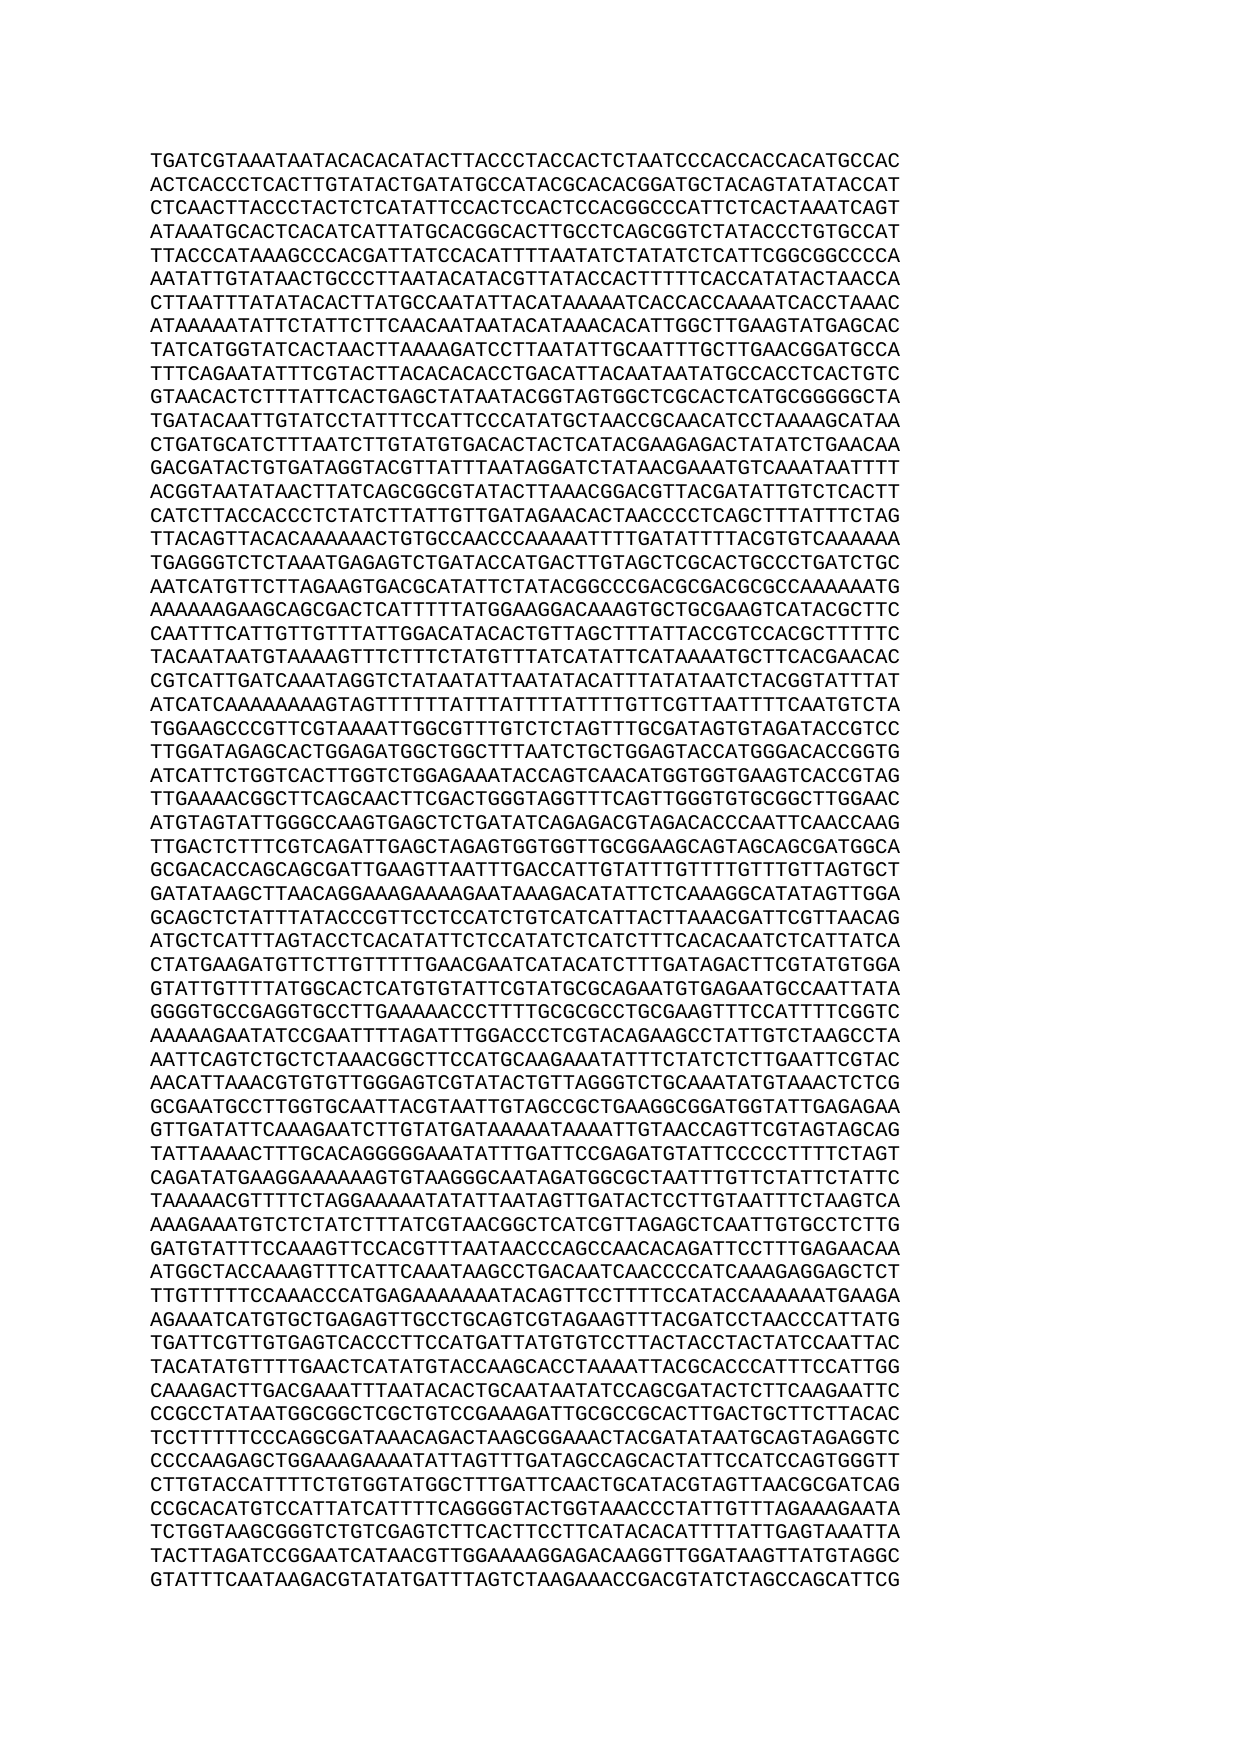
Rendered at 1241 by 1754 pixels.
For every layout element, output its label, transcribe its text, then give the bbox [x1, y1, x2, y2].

text GTATTGTTTTATGGCACTCATGTGTATTCGTATGCGCAGAATGTGAGAATGCCAATTATA [150, 978, 1090, 1001]
text CAGATATGAAGGAAAAAAGTGTAAGGGCAATAGATGGCGCTAATTTGTTCTATTCTATTC [150, 1167, 1090, 1190]
text ACGGTAATATAACTTATCAGCGGCGTATACTTAAACGGACGTTACGATATTGTCTCACTT [150, 481, 1090, 505]
text TATTAAAACTTTGCACAGGGGGAAATATTTGATTCCGAGATGTATTCCCCCTTTTCTAGT [150, 1143, 1090, 1167]
text CTTAATTTATATACACTTATGCCAATATTACATAAAAATCACCACCAAAATCACCTAAAC [150, 292, 1090, 316]
text GATATAAGCTTAACAGGAAAGAAAAGAATAAAGACATATTCTCAAAGGCATATAGTTGGA [150, 883, 1090, 907]
text CTTGTACCATTTTCTGTGGTATGGCTTTGATTCAACTGCATACGTAGTTAACGCGATCAG [150, 1474, 1090, 1498]
text TACTTAGATCCGGAATCATAACGTTGGAAAAGGAGACAAGGTTGGATAAGTTATGTAGGC [150, 1545, 1090, 1569]
text GCGAATGCCTTGGTGCAATTACGTAATTGTAGCCGCTGAAGGCGGATGGTATTGAGAGAA [150, 1096, 1090, 1119]
text TTTCAGAATATTTCGTACTTACACACACCTGACATTACAATAATATGCCACCTCACTGTC [150, 363, 1090, 386]
text TGATCGTAAATAATACACACATACTTACCCTACCACTCTAATCCCACCACCACATGCCAC [150, 150, 1090, 174]
text AAAAAGAATATCCGAATTTTAGATTTGGACCCTCGTACAGAAGCCTATTGTCTAAGCCTA [150, 1025, 1090, 1048]
text CTATGAAGATGTTCTTGTTTTTGAACGAATCATACATCTTTGATAGACTTCGTATGTGGA [150, 954, 1090, 978]
text CCGCCTATAATGGCGGCTCGCTGTCCGAAAGATTGCGCCGCACTTGACTGCTTCTTACAC [150, 1403, 1090, 1427]
text CTGATGCATCTTTAATCTTGTATGTGACACTACTCATACGAAGAGACTATATCTGAACAA [150, 434, 1090, 457]
text AATCATGTTCTTAGAAGTGACGCATATTCTATACGGCCCGACGCGACGCGCCAAAAAATG [150, 576, 1090, 599]
text AAAGAAATGTCTCTATCTTTATCGTAACGGCTCATCGTTAGAGCTCAATTGTGCCTCTTG [150, 1214, 1090, 1238]
text ATCATTCTGGTCACTTGGTCTGGAGAAATACCAGTCAACATGGTGGTGAAGTCACCGTAG [150, 765, 1090, 788]
text TAAAAACGTTTTCTAGGAAAAATATATTAATAGTTGATACTCCTTGTAATTTCTAAGTCA [150, 1190, 1090, 1214]
text TGAGGGTCTCTAAATGAGAGTCTGATACCATGACTTGTAGCTCGCACTGCCCTGATCTGC [150, 552, 1090, 576]
text TTGACTCTTTCGTCAGATTGAGCTAGAGTGGTGGTTGCGGAAGCAGTAGCAGCGATGGCA [150, 836, 1090, 859]
text ATGCTCATTTAGTACCTCACATATTCTCCATATCTCATCTTTCACACAATCTCATTATCA [150, 930, 1090, 954]
text TCCTTTTTCCCAGGCGATAAACAGACTAAGCGGAAACTACGATATAATGCAGTAGAGGTC [150, 1427, 1090, 1451]
text GGGGTGCCGAGGTGCCTTGAAAAACCCTTTTGCGCGCCTGCGAAGTTTCCATTTTCGGTC [150, 1001, 1090, 1025]
text TGATTCGTTGTGAGTCACCCTTCCATGATTATGTGTCCTTACTACCTACTATCCAATTAC [150, 1332, 1090, 1356]
text ATAAATGCACTCACATCATTATGCACGGCACTTGCCTCAGCGGTCTATACCCTGTGCCAT [150, 221, 1090, 244]
text TTGTTTTTCCAAACCCATGAGAAAAAAATACAGTTCCTTTTCCATACCAAAAAATGAAGA [150, 1285, 1090, 1309]
text TCTGGTAAGCGGGTCTGTCGAGTCTTCACTTCCTTCATACACATTTTATTGAGTAAATTA [150, 1521, 1090, 1545]
text CGTCATTGATCAAATAGGTCTATAATATTAATATACATTTATATAATCTACGGTATTTAT [150, 670, 1090, 694]
text GCAGCTCTATTTATACCCGTTCCTCCATCTGTCATCATTACTTAAACGATTCGTTAACAG [150, 907, 1090, 930]
text TTACCCATAAAGCCCACGATTATCCACATTTTAATATCTATATCTCATTCGGCGGCCCCA [150, 244, 1090, 268]
text ATGGCTACCAAAGTTTCATTCAAATAAGCCTGACAATCAACCCCATCAAAGAGGAGCTCT [150, 1261, 1090, 1285]
text GTAACACTCTTTATTCACTGAGCTATAATACGGTAGTGGCTCGCACTCATGCGGGGGCTA [150, 386, 1090, 410]
text CCCCAAGAGCTGGAAAGAAAATATTAGTTTGATAGCCAGCACTATTCCATCCAGTGGGTT [150, 1451, 1090, 1474]
text GCGACACCAGCAGCGATTGAAGTTAATTTGACCATTGTATTTGTTTTGTTTGTTAGTGCT [150, 859, 1090, 883]
text AGAAATCATGTGCTGAGAGTTGCCTGCAGTCGTAGAAGTTTACGATCCTAACCCATTATG [150, 1309, 1090, 1332]
text GATGTATTTCCAAAGTTCCACGTTTAATAACCCAGCCAACACAGATTCCTTTGAGAACAA [150, 1238, 1090, 1261]
text ATGTAGTATTGGGCCAAGTGAGCTCTGATATCAGAGACGTAGACACCCAATTCAACCAAG [150, 812, 1090, 836]
text CAATTTCATTGTTGTTTATTGGACATACACTGTTAGCTTTATTACCGTCCACGCTTTTTC [150, 623, 1090, 647]
text TTACAGTTACACAAAAAACTGTGCCAACCCAAAAATTTTGATATTTTACGTGTCAAAAAA [150, 528, 1090, 552]
text CCGCACATGTCCATTATCATTTTCAGGGGTACTGGTAAACCCTATTGTTTAGAAAGAATA [150, 1498, 1090, 1521]
text AACATTAAACGTGTGTTGGGAGTCGTATACTGTTAGGGTCTGCAAATATGTAAACTCTCG [150, 1072, 1090, 1096]
text TTGGATAGAGCACTGGAGATGGCTGGCTTTAATCTGCTGGAGTACCATGGGACACCGGTG [150, 741, 1090, 765]
text GTTGATATTCAAAGAATCTTGTATGATAAAAATAAAATTGTAACCAGTTCGTAGTAGCAG [150, 1119, 1090, 1143]
text ATAAAAATATTCTATTCTTCAACAATAATACATAAACACATTGGCTTGAAGTATGAGCAC [150, 316, 1090, 339]
text TTGAAAACGGCTTCAGCAACTTCGACTGGGTAGGTTTCAGTTGGGTGTGCGGCTTGGAAC [150, 788, 1090, 812]
text AAAAAAGAAGCAGCGACTCATTTTTATGGAAGGACAAAGTGCTGCGAAGTCATACGCTTC [150, 599, 1090, 623]
text TACAATAATGTAAAAGTTTCTTTCTATGTTTATCATATTCATAAAATGCTTCACGAACAC [150, 647, 1090, 670]
text CAAAGACTTGACGAAATTTAATACACTGCAATAATATCCAGCGATACTCTTCAAGAATTC [150, 1379, 1090, 1403]
text TGGAAGCCCGTTCGTAAAATTGGCGTTTGTCTCTAGTTTGCGATAGTGTAGATACCGTCC [150, 717, 1090, 741]
text TATCATGGTATCACTAACTTAAAAGATCCTTAATATTGCAATTTGCTTGAACGGATGCCA [150, 339, 1090, 363]
text ACTCACCCTCACTTGTATACTGATATGCCATACGCACACGGATGCTACAGTATATACCAT [150, 174, 1090, 197]
text TACATATGTTTTGAACTCATATGTACCAAGCACCTAAAATTACGCACCCATTTCCATTGG [150, 1356, 1090, 1379]
text CTCAACTTACCCTACTCTCATATTCCACTCCACTCCACGGCCCATTCTCACTAAATCAGT [150, 197, 1090, 221]
text AATTCAGTCTGCTCTAAACGGCTTCCATGCAAGAAATATTTCTATCTCTTGAATTCGTAC [150, 1048, 1090, 1072]
text TGATACAATTGTATCCTATTTCCATTCCCATATGCTAACCGCAACATCCTAAAAGCATAA [150, 410, 1090, 434]
text AATATTGTATAACTGCCCTTAATACATACGTTATACCACTTTTTCACCATATACTAACCA [150, 268, 1090, 292]
text ATCATCAAAAAAAAGTAGTTTTTTATTTATTTTATTTTGTTCGTTAATTTTCAATGTCTA [150, 694, 1090, 717]
text GTATTTCAATAAGACGTATATGATTTAGTCTAAGAAACCGACGTATCTAGCCAGCATTCG [150, 1569, 1090, 1592]
text CATCTTACCACCCTCTATCTTATTGTTGATAGAACACTAACCCCTCAGCTTTATTTCTAG [150, 505, 1090, 528]
text GACGATACTGTGATAGGTACGTTATTTAATAGGATCTATAACGAAATGTCAAATAATTTT [150, 457, 1090, 481]
